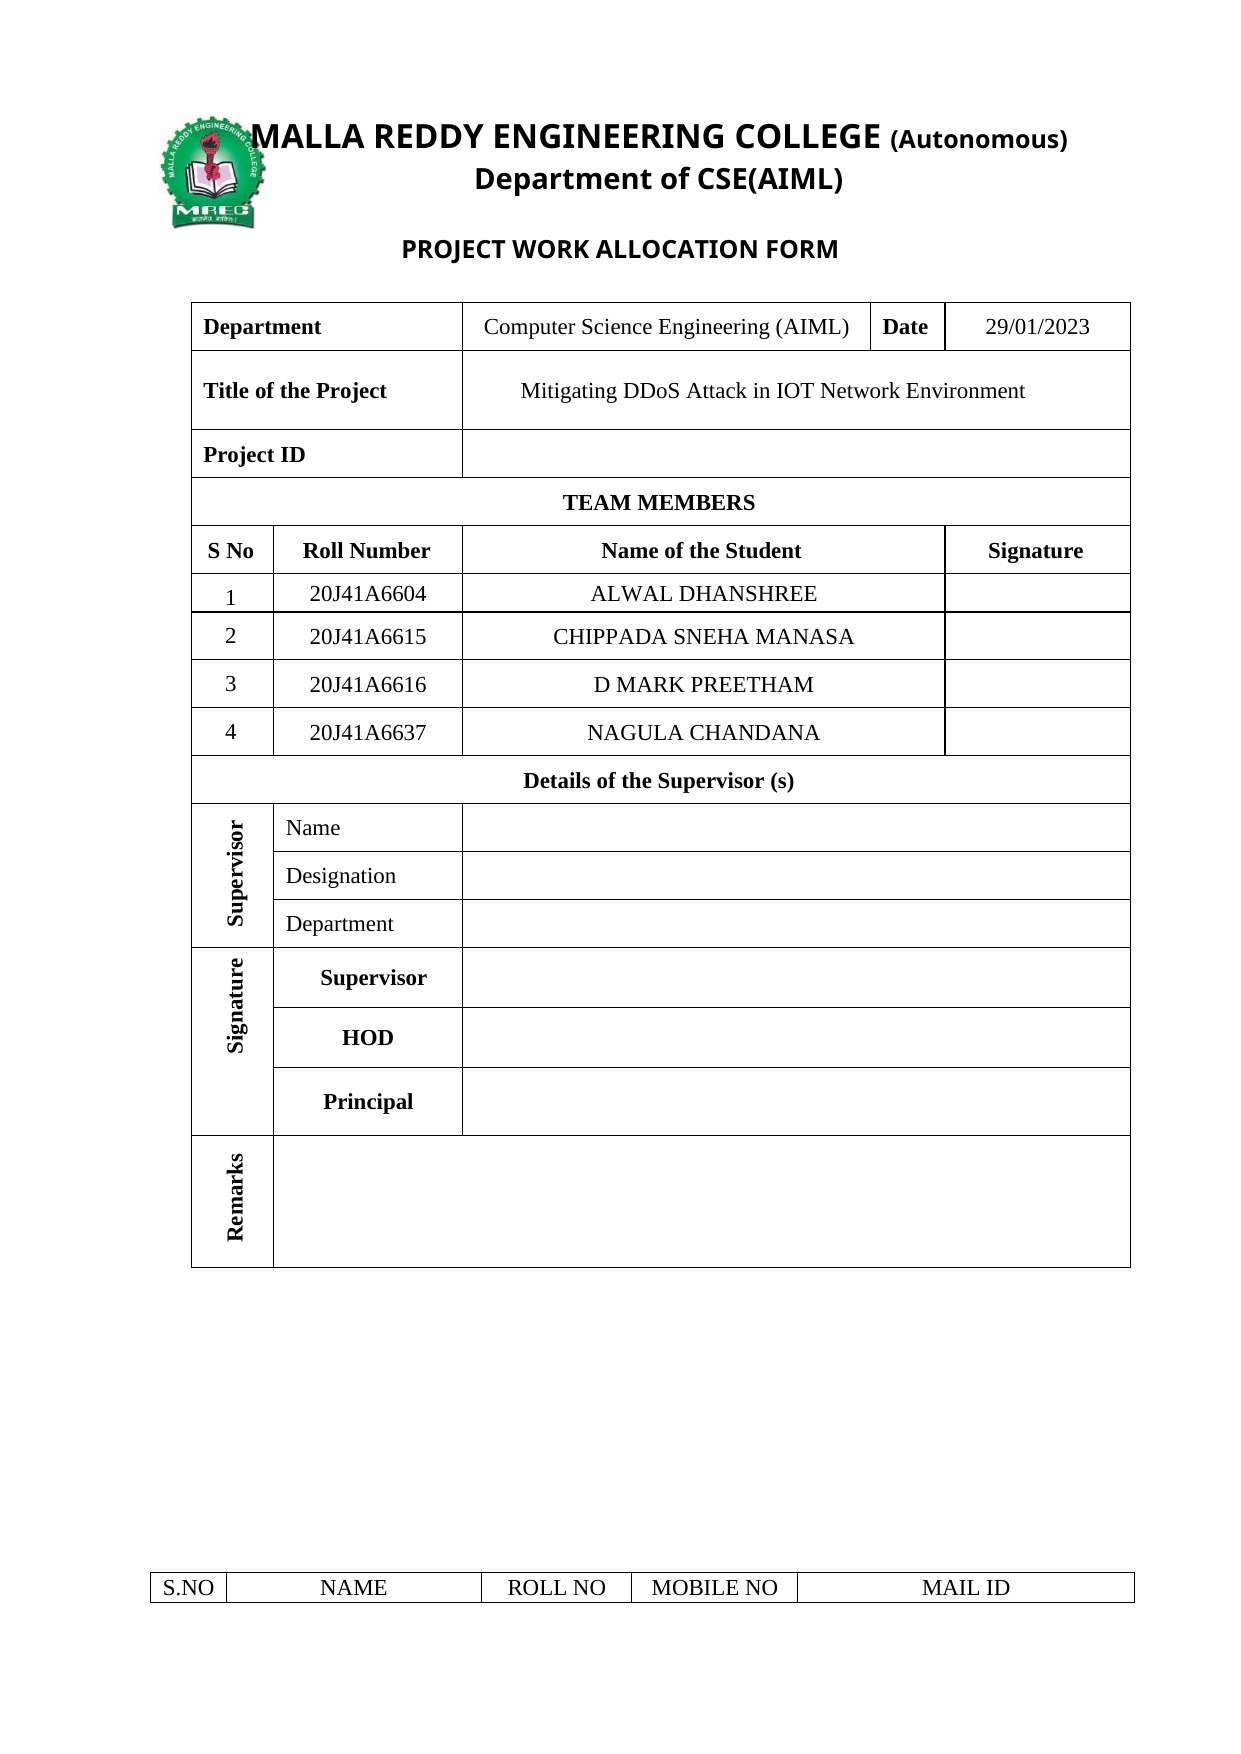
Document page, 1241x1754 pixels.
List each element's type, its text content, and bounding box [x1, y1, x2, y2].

table_header NAME [227, 1573, 481, 1602]
table_cell ALWAL DHANSHREE [463, 574, 944, 611]
table_cell Project ID [192, 430, 462, 477]
table_cell 20J41A6637 [274, 708, 462, 755]
table_cell [463, 900, 1130, 947]
table_cell [463, 1068, 1130, 1135]
table_cell 4 [192, 708, 273, 755]
table_cell Remarks [192, 1136, 273, 1267]
table_cell Principal [274, 1068, 462, 1135]
table_cell CHIPPADA SNEHA MANASA [463, 613, 944, 659]
table_header S.NO [151, 1573, 226, 1602]
table_cell 20J41A6616 [274, 660, 462, 707]
table_cell 3 [192, 660, 273, 707]
table_cell Signature [192, 948, 273, 1135]
table_header Department [192, 303, 462, 350]
picture [159, 198, 267, 229]
table_cell HOD [274, 1008, 462, 1067]
table_cell D MARK PREETHAM [463, 660, 944, 707]
table_cell [946, 660, 1130, 707]
table_cell 2 [192, 613, 273, 659]
table_cell Designation [274, 852, 462, 899]
table_header Date [871, 303, 944, 350]
table_cell Title of the Project [192, 351, 462, 429]
table_header [150, 113, 227, 198]
table_cell [274, 1136, 1130, 1267]
table_cell S No [192, 526, 273, 573]
table_header MALLA REDDY ENGINEERING COLLEGE (Autonomous) Department of CSE(AIML) [227, 113, 1090, 198]
table_cell Name [274, 804, 462, 851]
table_header Computer Science Engineering (AIML) [463, 303, 870, 350]
table_cell [463, 852, 1130, 899]
table_cell TEAM MEMBERS [192, 478, 1130, 525]
table_cell [463, 804, 1130, 851]
table_cell [463, 1008, 1130, 1067]
table_cell Details of the Supervisor (s) [192, 756, 1130, 803]
table_cell Name of the Student [463, 526, 944, 573]
table_cell NAGULA CHANDANA [463, 708, 944, 755]
table_header MOBILE NO [632, 1573, 797, 1602]
table_header ROLL NO [482, 1573, 631, 1602]
table_header MAIL ID [798, 1573, 1134, 1602]
table_cell 20J41A6615 [274, 613, 462, 659]
text PROJECT WORK ALLOCATION FORM [150, 231, 1090, 265]
table_cell [946, 574, 1130, 611]
table_header 29/01/2023 [946, 303, 1130, 350]
table_cell Supervisor [274, 948, 462, 1007]
table_cell [946, 613, 1130, 659]
table_cell Roll Number [274, 526, 462, 573]
table_cell [946, 708, 1130, 755]
table_cell Mitigating DDoS Attack in IOT Network Environment [463, 351, 1130, 429]
table_cell [463, 430, 1130, 477]
table_cell Supervisor [192, 804, 273, 947]
table_cell 20J41A6604 [274, 574, 462, 611]
table_cell 1 [192, 574, 273, 611]
table_cell Signature [946, 526, 1130, 573]
table_cell [463, 948, 1130, 1007]
table_cell Department [274, 900, 462, 947]
